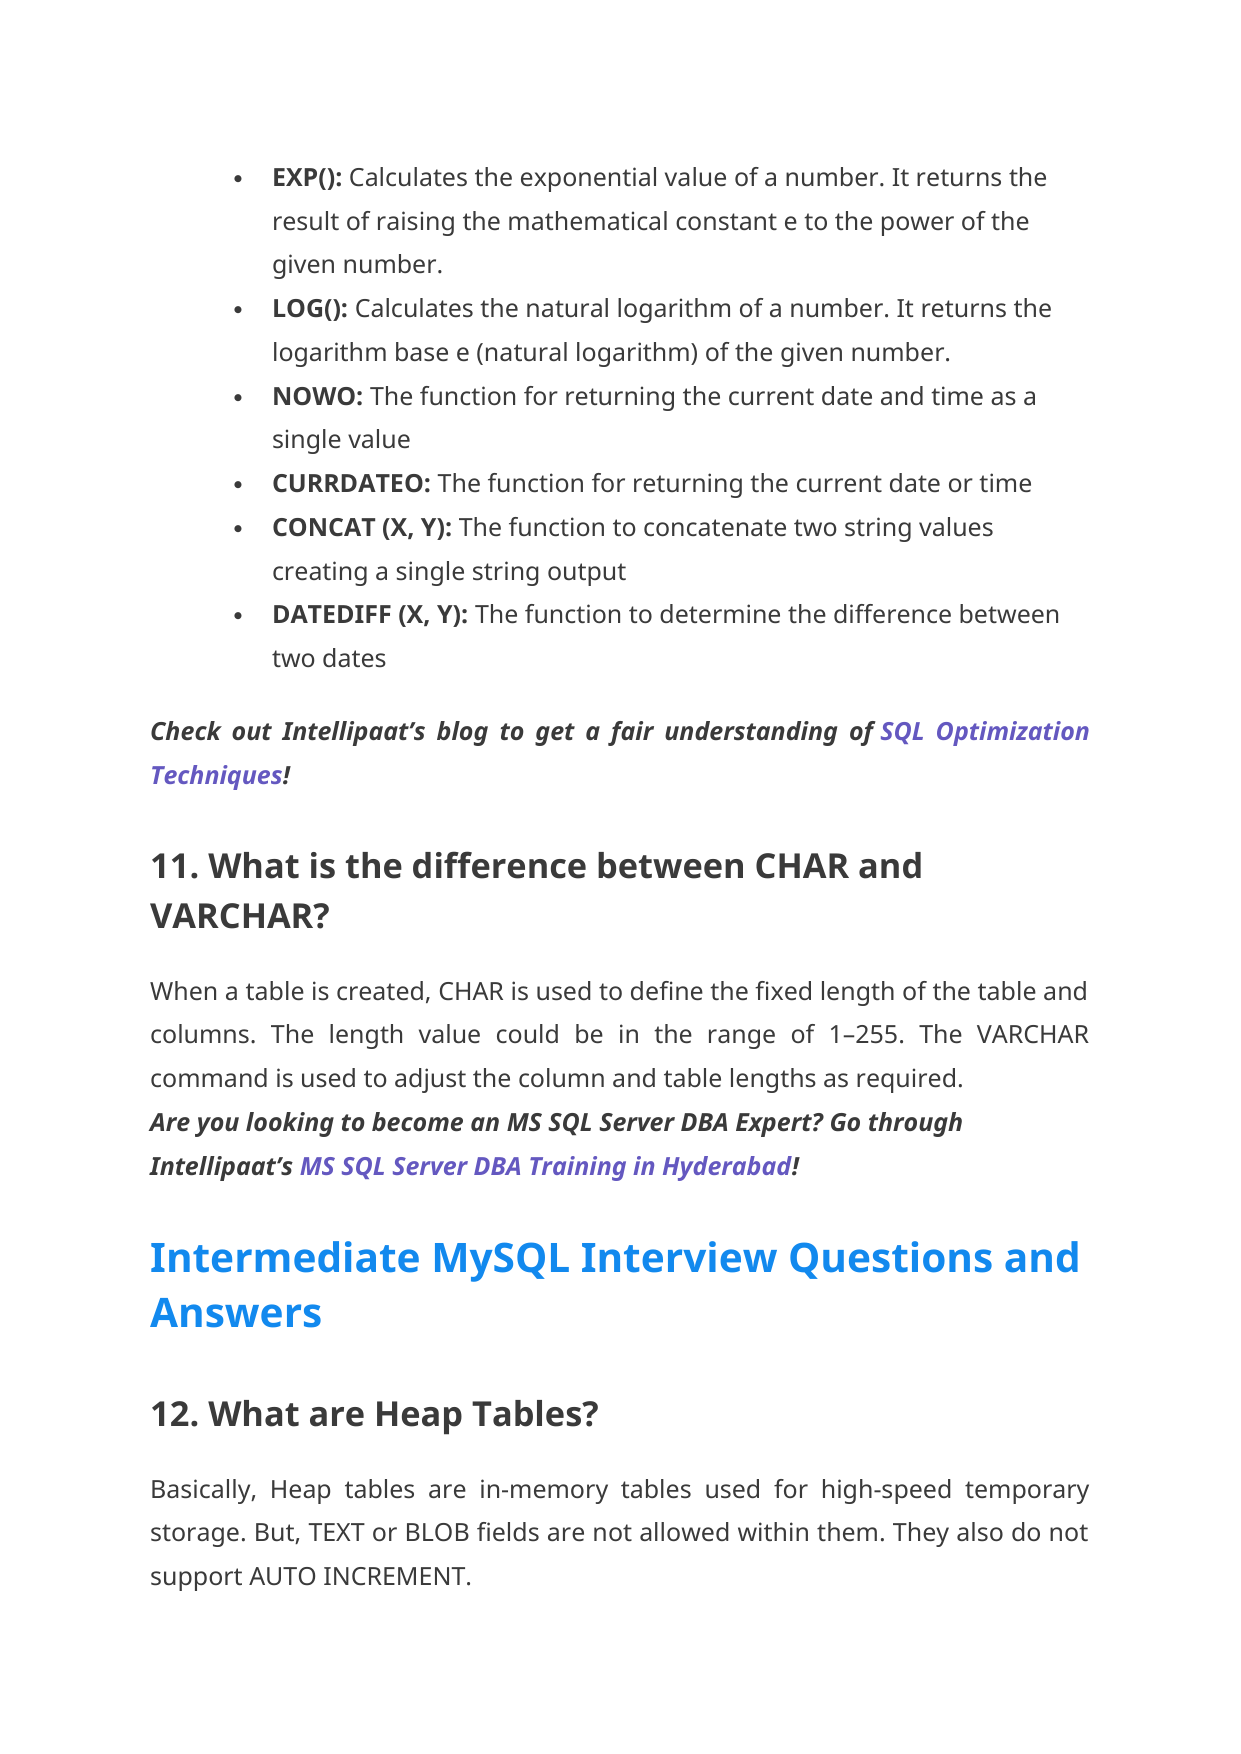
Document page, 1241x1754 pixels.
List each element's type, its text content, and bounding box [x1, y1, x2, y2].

text 12. What are Heap Tables? [150, 1387, 1090, 1437]
list EXP(): Calculates the exponential value of a number. It returns the result of raising the mathematical constant e to the power of the given number. [234, 150, 1090, 281]
text Intermediate MySQL Interview Questions and Answers [150, 1229, 1090, 1340]
list DATEDIFF (X, Y): The function to determine the difference between two dates [234, 587, 1090, 675]
text Basically, Heap tables are in-memory tables used for high-speed temporary storage. But, TEXT or BLOB fields are not allowed within them. They also do not support AUTO INCREMENT. [150, 1462, 1090, 1593]
list NOWO: The function for returning the current date and time as a single value [234, 369, 1090, 456]
list CONCAT (X, Y): The function to concatenate two string values creating a single string output [234, 500, 1090, 587]
text 11. What is the difference between CHAR and VARCHAR? [150, 838, 1090, 938]
text Are you looking to become an MS SQL Server DBA Expert? Go through Intellipaat’s MS SQL Server DBA Training in Hyderabad! [150, 1095, 1090, 1182]
text Check out Intellipaat’s blog to get a fair understanding of SQL Optimization Techniques! [150, 704, 1090, 792]
list CURRDATEO: The function for returning the current date or time [234, 456, 1090, 500]
text When a table is created, CHAR is used to define the fixed length of the table and columns. The length value could be in the range of 1–255. The VARCHAR command is used to adjust the column and table lengths as required. [150, 963, 1090, 1095]
list LOG(): Calculates the natural logarithm of a number. It returns the logarithm base e (natural logarithm) of the given number. [234, 281, 1090, 369]
